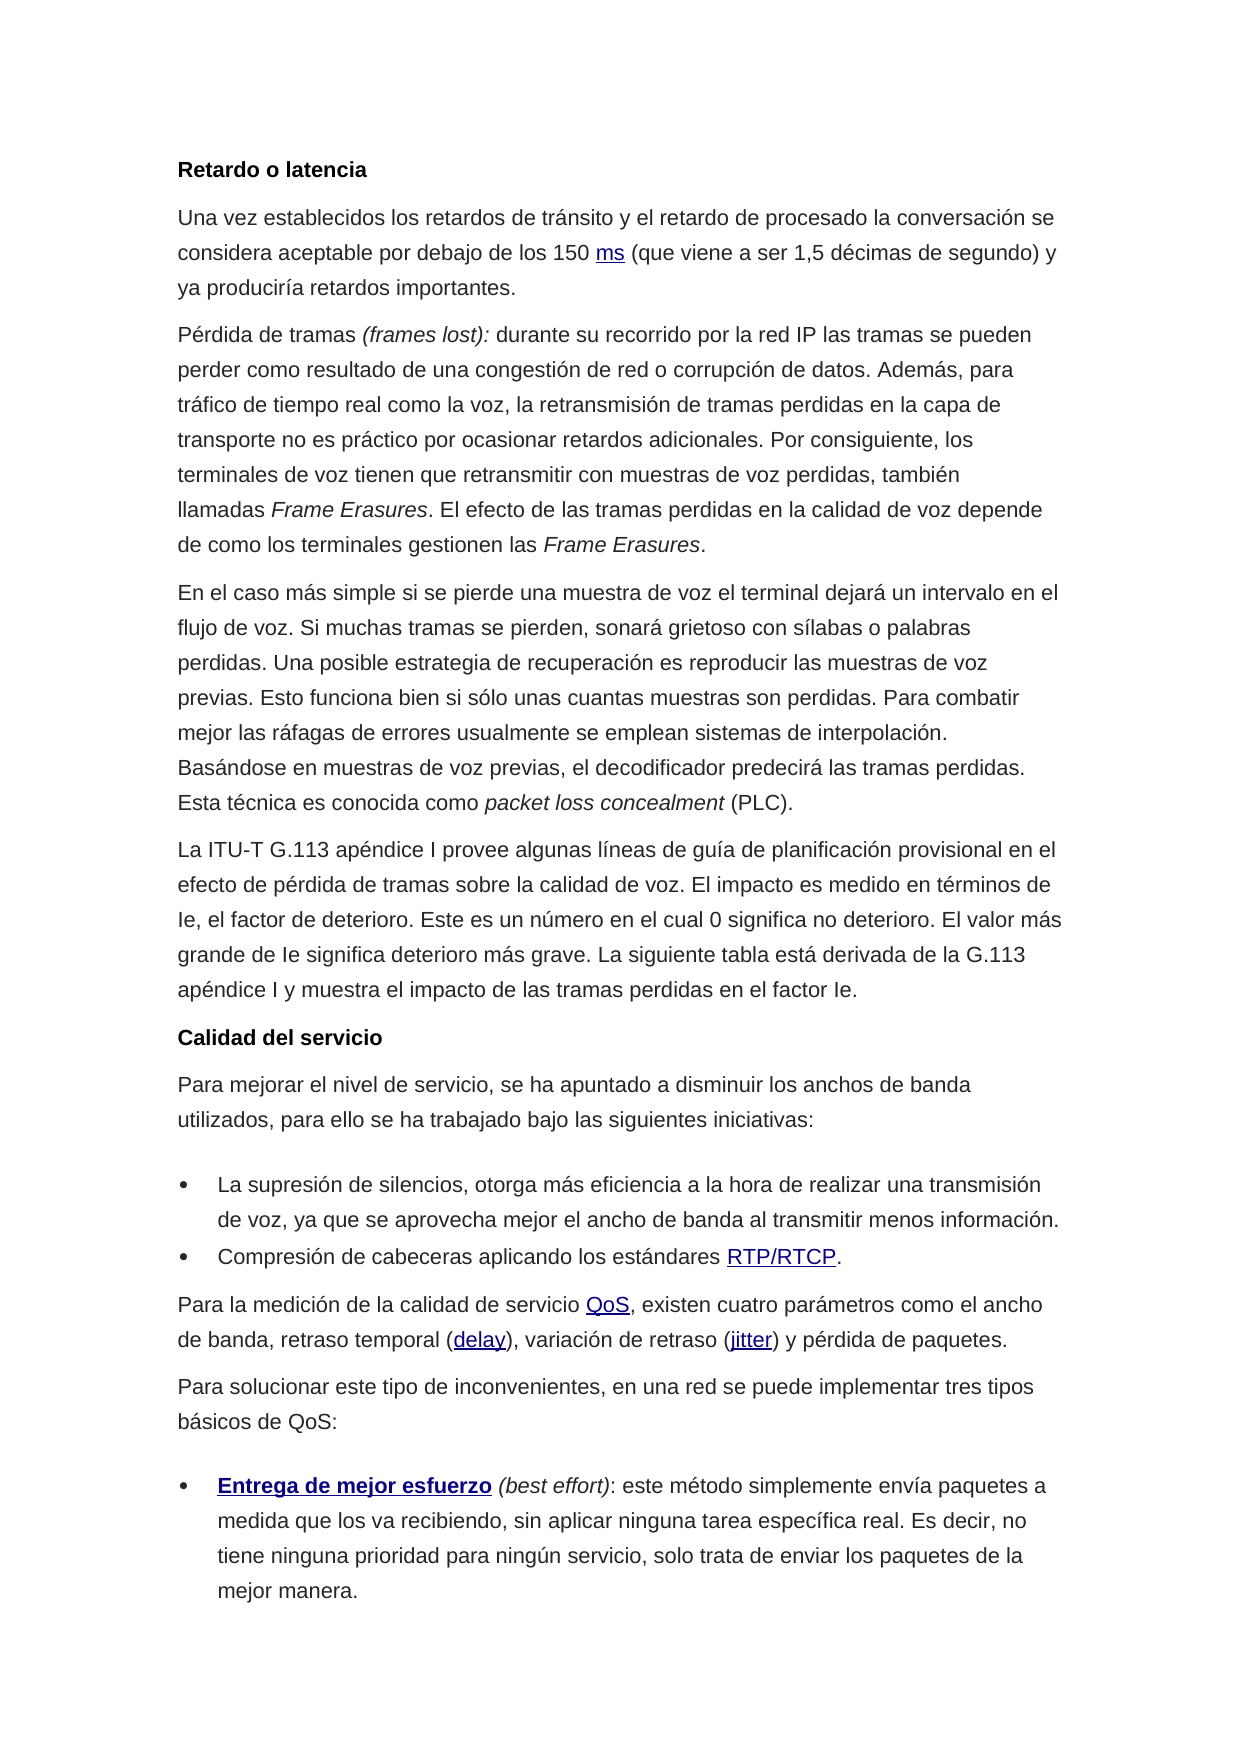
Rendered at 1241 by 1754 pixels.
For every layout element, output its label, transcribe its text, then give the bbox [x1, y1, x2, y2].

text Para la medición de la calidad de servicio QoS, existen cuatro parámetros como el ancho de banda, retraso temporal (delay), variación de retraso (jitter) y pérdida de paquetes. [177, 1282, 1063, 1352]
text En el caso más simple si se pierde una muestra de voz el terminal dejará un intervalo en el flujo de voz. Si muchas tramas se pierden, sonará grietoso con sílabas o palabras perdidas. Una posible estrategia de recuperación es reproducir las muestras de voz previas. Esto funciona bien si sólo unas cuantas muestras son perdidas. Para combatir mejor las ráfagas de errores usualmente se emplean sistemas de interpolación. Basándose en muestras de voz previas, el decodificador predecirá las tramas perdidas. Esta técnica es conocida como packet loss concealment (PLC). [177, 570, 1063, 815]
text Para mejorar el nivel de servicio, se ha apuntado a disminuir los anchos de banda utilizados, para ello se ha trabajado bajo las siguientes iniciativas: [177, 1063, 1063, 1133]
text Calidad del servicio [177, 1015, 1063, 1050]
text La ITU-T G.113 apéndice I provee algunas líneas de guía de planificación provisional en el efecto de pérdida de tramas sobre la calidad de voz. El impacto es medido en términos de Ie, el factor de deterioro. Este es un número en el cual 0 significa no deterioro. El valor más grande de Ie significa deterioro más grave. La siguiente tabla está derivada de la G.113 apéndice I y muestra el impacto de las tramas perdidas en el factor Ie. [177, 828, 1063, 1003]
text Retardo o latencia [177, 148, 1063, 183]
list Compresión de cabeceras aplicando los estándares RTP/RTCP. [180, 1234, 1063, 1269]
text Una vez establecidos los retardos de tránsito y el retardo de procesado la conversación se considera aceptable por debajo de los 150 ms (que viene a ser 1,5 décimas de segundo) y ya produciría retardos importantes. [177, 195, 1063, 300]
text Para solucionar este tipo de inconvenientes, en una red se puede implementar tres tipos básicos de QoS: [177, 1364, 1063, 1434]
text Pérdida de tramas (frames lost): durante su recorrido por la red IP las tramas se pueden perder como resultado de una congestión de red o corrupción de datos. Además, para tráfico de tiempo real como la voz, la retransmisión de tramas perdidas en la capa de transporte no es práctico por ocasionar retardos adicionales. Por consiguiente, los terminales de voz tienen que retransmitir con muestras de voz perdidas, también llamadas Frame Erasures. El efecto de las tramas perdidas en la calidad de voz depende de como los terminales gestionen las Frame Erasures. [177, 313, 1063, 558]
list La supresión de silencios, otorga más eficiencia a la hora de realizar una transmisión de voz, ya que se aprovecha mejor el ancho de banda al transmitir menos información. [180, 1162, 1063, 1232]
list Entrega de mejor esfuerzo (best effort): este método simplemente envía paquetes a medida que los va recibiendo, sin aplicar ninguna tarea específica real. Es decir, no tiene ninguna prioridad para ningún servicio, solo trata de enviar los paquetes de la mejor manera. [180, 1463, 1063, 1603]
